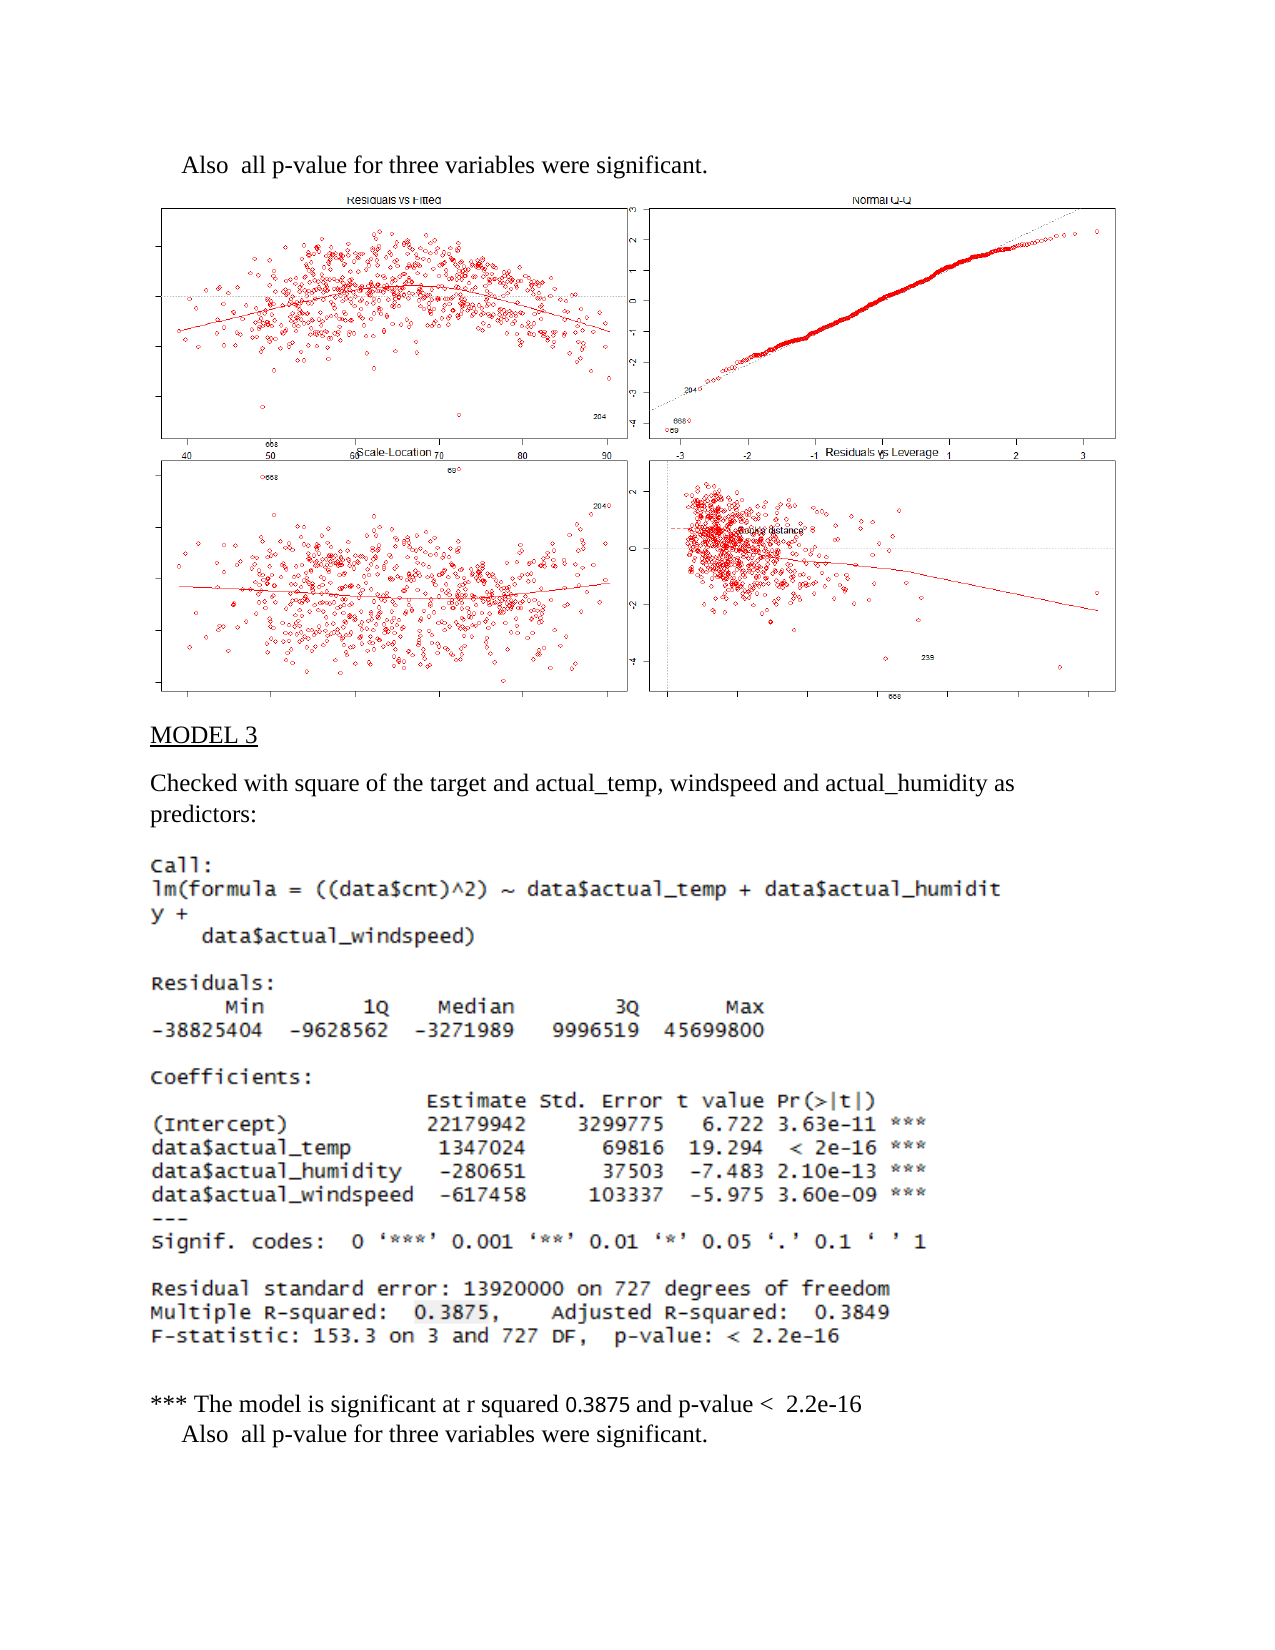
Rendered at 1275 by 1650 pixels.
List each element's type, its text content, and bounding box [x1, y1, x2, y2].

text *** The model is significant at r squared 0.3875 and p-value < 2.2e-16 [150, 1389, 1125, 1419]
text Checked with square of the target and actual_temp, windspeed and actual_humidity as predictors: [150, 768, 1125, 828]
text Also all p-value for three variables were significant. [150, 150, 1125, 179]
text MODEL 3 [150, 720, 1125, 749]
text Also all p-value for three variables were significant. [150, 1419, 1125, 1447]
picture [150, 846, 1001, 1371]
picture [150, 197, 1125, 702]
